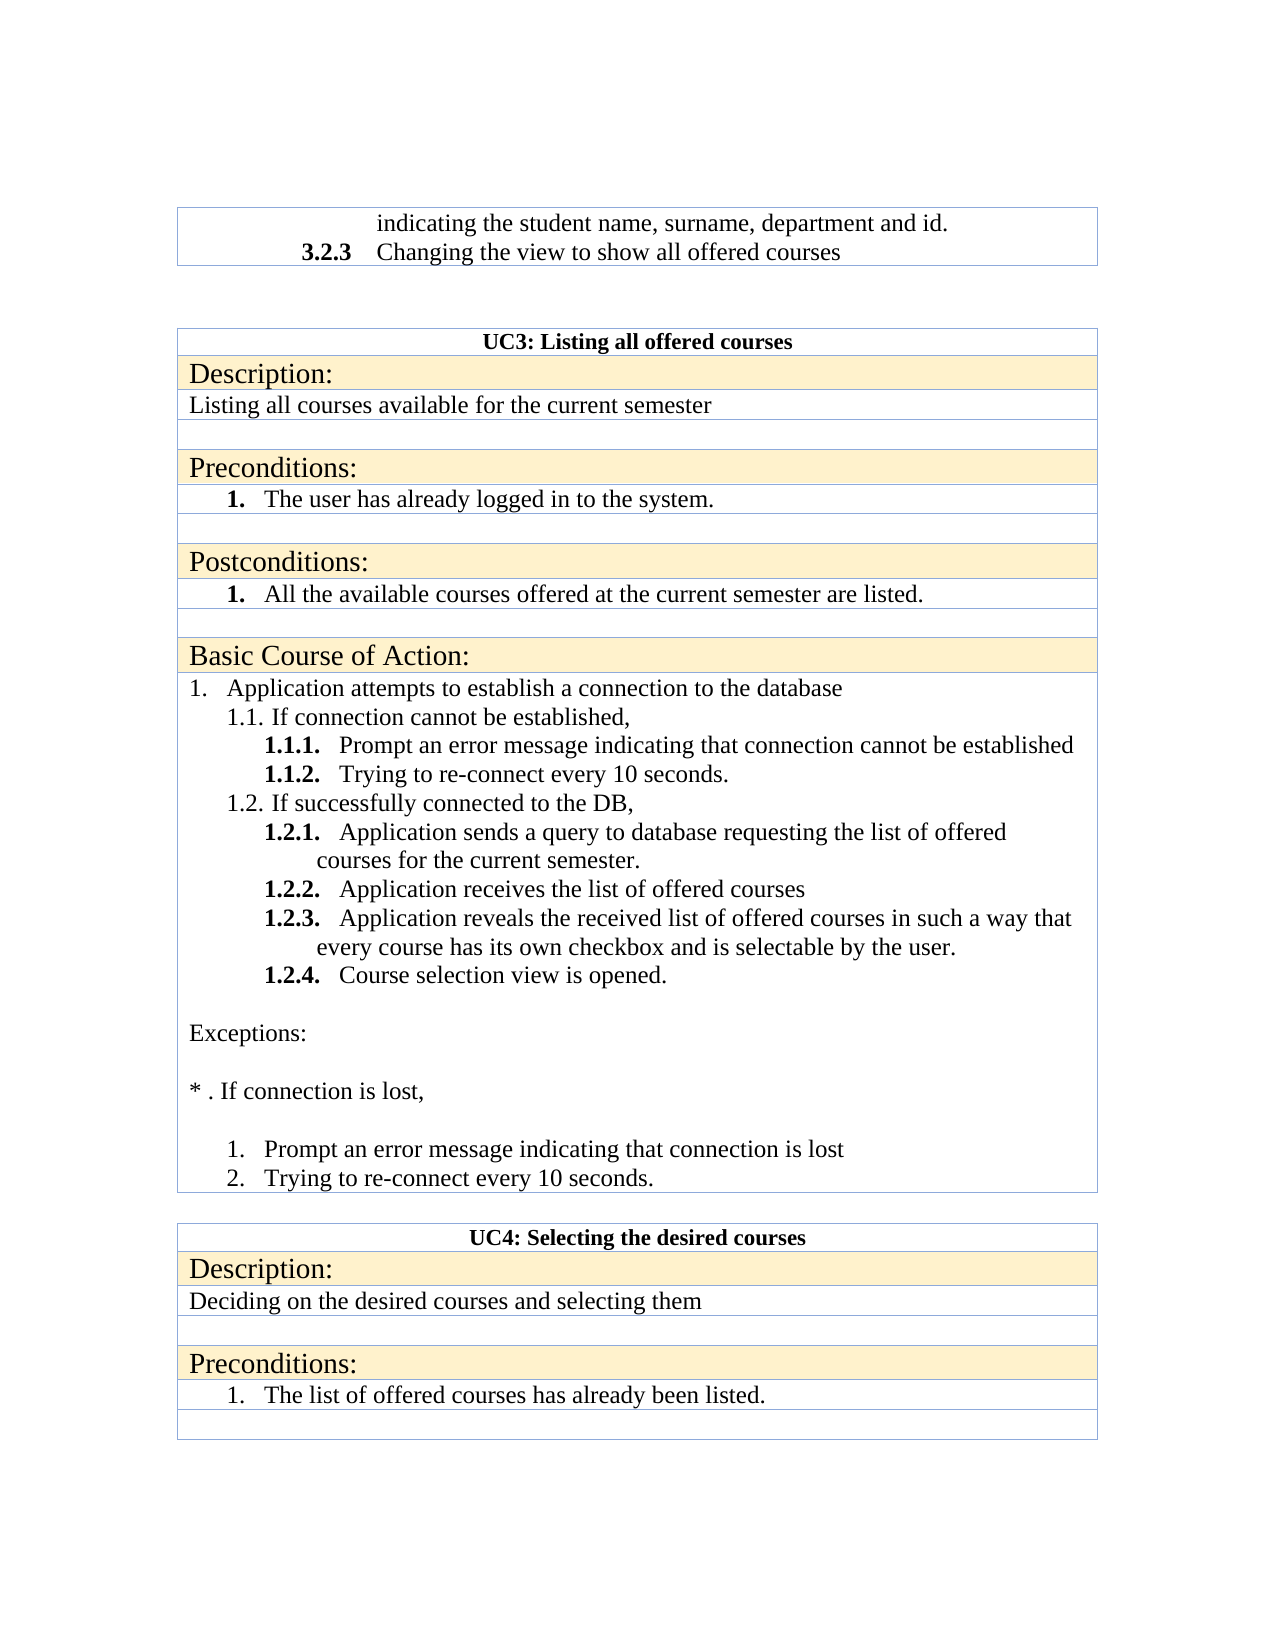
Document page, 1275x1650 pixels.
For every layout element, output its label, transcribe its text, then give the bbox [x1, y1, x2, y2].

table_cell [178, 514, 1097, 543]
table_cell Application attempts to establish a connection to the database If connection cannot be established, Prompt an error message indicating that connection cannot be established Trying to re-connect every 10 seconds. If successfully connected to the DB, Application sends a query to database requesting the list of offered courses for the current semester. Application receives the list of offered courses Application reveals the received list of offered courses in such a way that every course has its own checkbox and is selectable by the user. Course selection view is opened. Exceptions: * . If connection is lost, Prompt an error message indicating that connection is lost Trying to re-connect every 10 seconds. [178, 673, 1097, 1192]
table_cell Basic Course of Action: [178, 638, 1097, 672]
table_cell Deciding on the desired courses and selecting them [178, 1286, 1097, 1315]
table_cell [178, 609, 1097, 637]
table_header UC3: Listing all offered courses [178, 329, 1097, 355]
table_cell Listing all courses available for the current semester [178, 390, 1097, 419]
table_cell Description: [178, 1252, 1097, 1285]
table_cell [178, 420, 1097, 449]
table_cell Description: [178, 356, 1097, 389]
table_cell [178, 1316, 1097, 1345]
table_cell The user has already logged in to the system. [178, 485, 1097, 513]
table_cell [178, 1410, 1097, 1439]
table_cell Preconditions: [178, 1346, 1097, 1379]
table_cell Postconditions: [178, 544, 1097, 578]
table_header UC4: Selecting the desired courses [178, 1224, 1097, 1251]
table_cell All the available courses offered at the current semester are listed. [178, 579, 1097, 607]
table_cell The list of offered courses has already been listed. [178, 1380, 1097, 1409]
table_cell Preconditions: [178, 450, 1097, 483]
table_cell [178, 208, 1097, 265]
